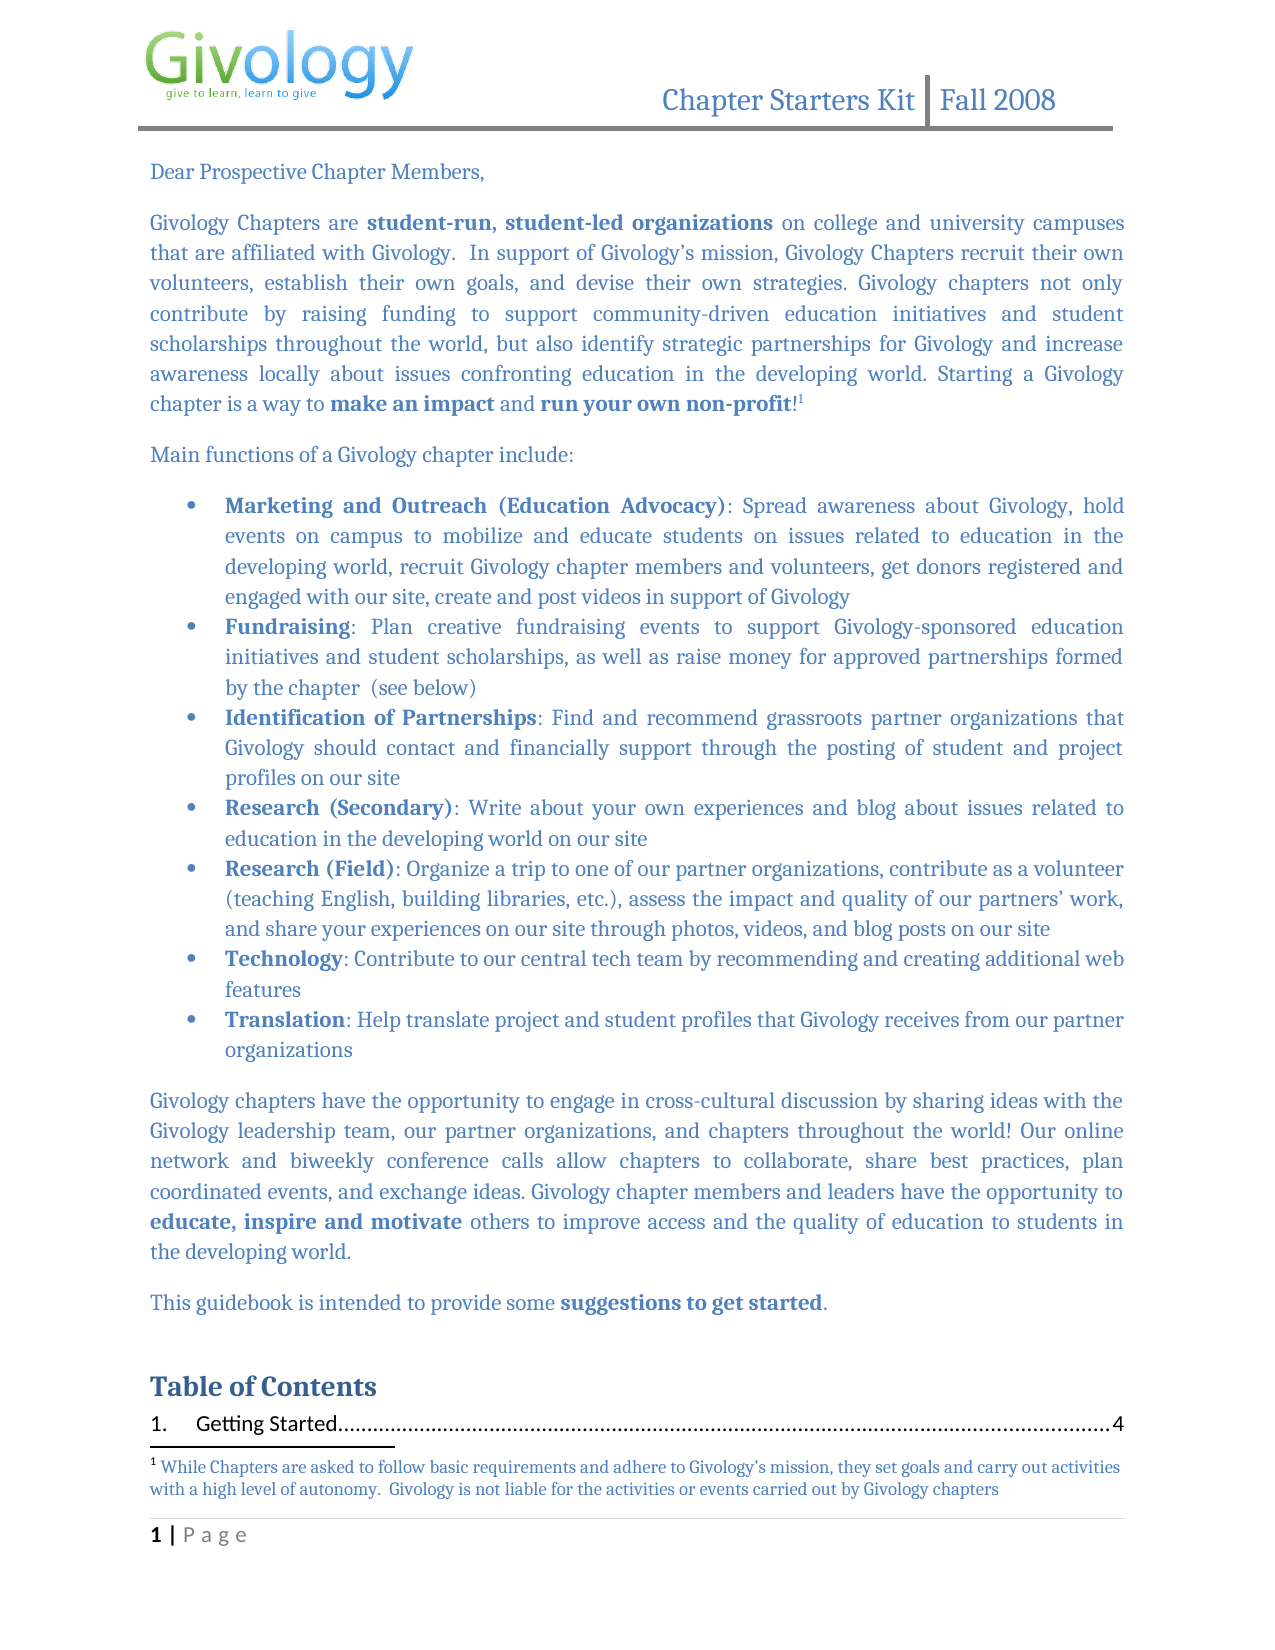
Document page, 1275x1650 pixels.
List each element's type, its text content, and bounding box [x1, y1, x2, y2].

list Marketing and Outreach (Education Advocacy): Spread awareness about Givology, hold events on campus to mobilize and educate students on issues related to education in the developing world, recruit Givology chapter members and volunteers, get donors registered and engaged with our site, create and post videos in support of Givology [187, 493, 1125, 610]
text This guidebook is intended to provide some suggestions to get started. [150, 1290, 1125, 1316]
picture [143, 27, 416, 102]
list Research (Field): Organize a trip to one of our partner organizations, contribute as a volunteer (teaching English, building libraries, etc.), assess the impact and quality of our partners’ work, and share your experiences on our site through photos, videos, and blog posts on our site [187, 856, 1125, 942]
list Research (Secondary): Write about your own experiences and blog about issues related to education in the developing world on our site [187, 795, 1125, 852]
list Translation: Help translate project and student profiles that Givology receives from our partner organizations [187, 1007, 1125, 1063]
text Dear Prospective Chapter Members, [150, 159, 1125, 185]
list Identification of Partnerships: Find and recommend grassroots partner organizations that Givology should contact and financially support through the posting of student and project profiles on our site [187, 704, 1125, 791]
list Fundraising: Plan creative fundraising events to support Givology-sponsored education initiatives and student scholarships, as well as raise money for approved partnerships formed by the chapter (see below) [187, 614, 1125, 701]
list Technology: Contribute to our central tech team by recommending and creating additional web features [187, 946, 1125, 1003]
text Givology Chapters are student-run, student-led organizations on college and university campuses that are affiliated with Givology. In support of Givology’s mission, Givology Chapters recruit their own volunteers, establish their own goals, and devise their own strategies. Givology chapters not only contribute by raising funding to support community-driven education initiatives and student scholarships throughout the world, but also identify strategic partnerships for Givology and increase awareness locally about issues confronting education in the developing world. Starting a Givology chapter is a way to make an impact and run your own non-profit! [150, 210, 1125, 417]
text Main functions of a Givology chapter include: [150, 442, 1125, 468]
text Givology chapters have the opportunity to engage in cross-cultural discussion by sharing ideas with the Givology leadership team, our partner organizations, and chapters throughout the world! Our online network and biweekly conference calls allow chapters to collaborate, share best practices, plan coordinated events, and exchange ideas. Givology chapter members and leaders have the opportunity to educate, inspire and motivate others to improve access and the quality of education to students in the developing world. [150, 1088, 1125, 1265]
